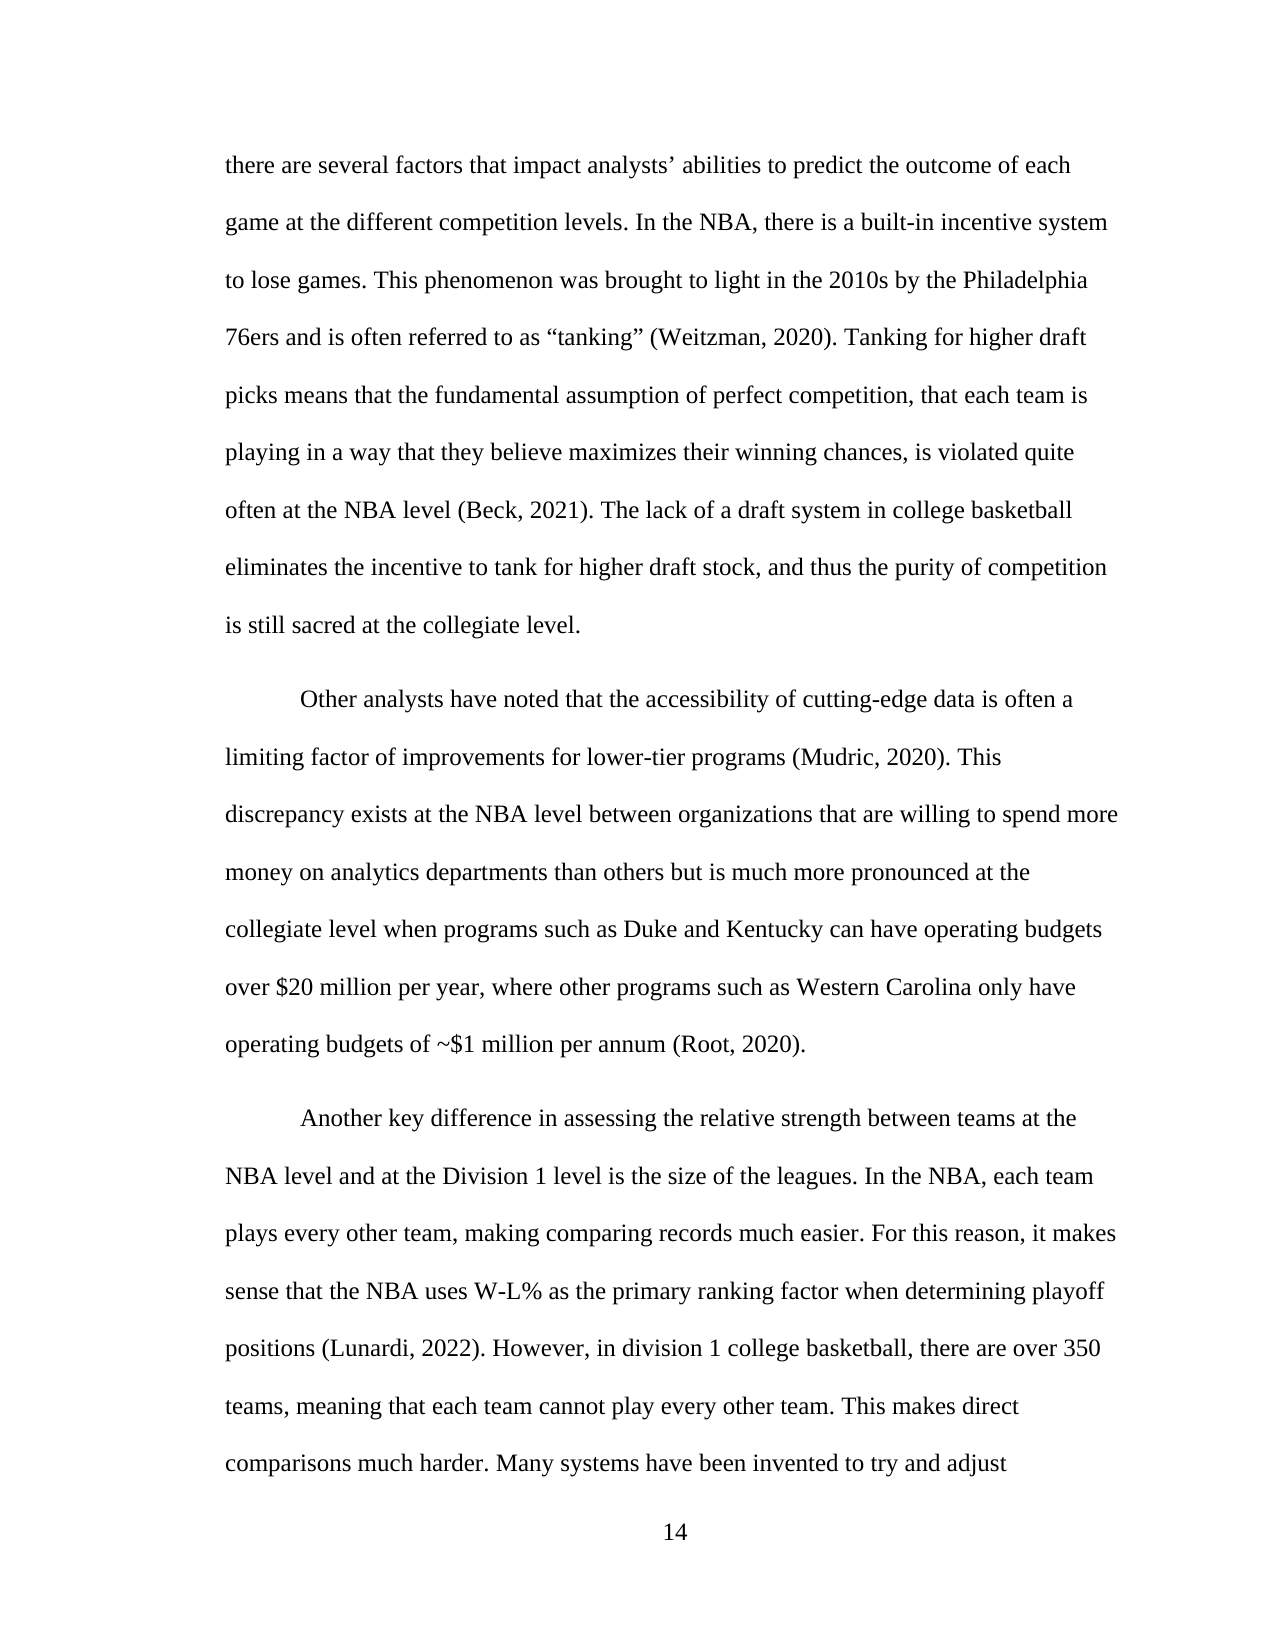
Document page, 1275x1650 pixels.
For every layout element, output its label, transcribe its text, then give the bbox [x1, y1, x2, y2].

text Other analysts have noted that the accessibility of cutting-edge data is often a limiting factor of improvements for lower-tier programs (Mudric, 2020). This discrepancy exists at the NBA level between organizations that are willing to spend more money on analytics departments than others but is much more pronounced at the collegiate level when programs such as Duke and Kentucky can have operating budgets over $20 million per year, where other programs such as Western Carolina only have operating budgets of ~$1 million per annum (Root, 2020). [225, 684, 1125, 1058]
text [225, 1103, 1125, 1477]
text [225, 150, 1125, 639]
